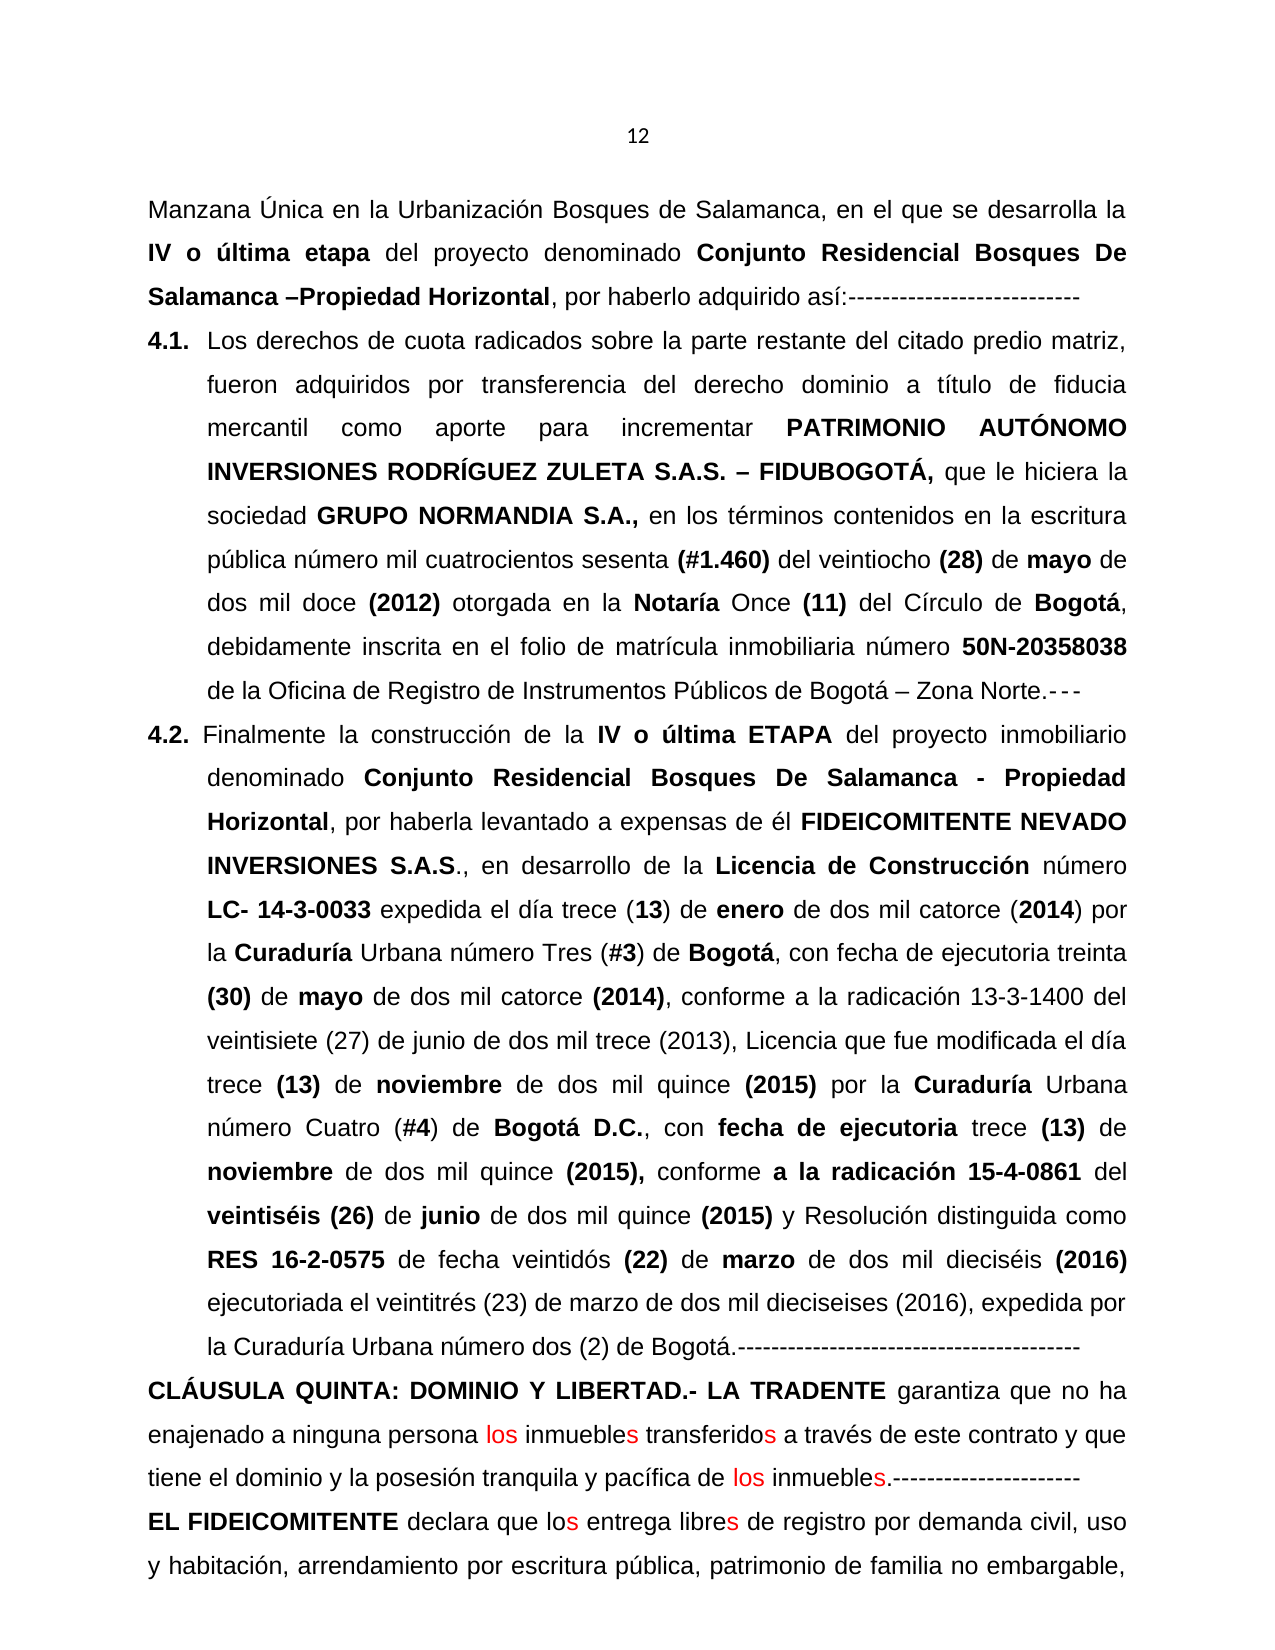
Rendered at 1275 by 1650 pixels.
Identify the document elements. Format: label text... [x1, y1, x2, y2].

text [148, 1496, 1127, 1583]
text 4.2. Finalmente la construcción de la IV o última ETAPA del proyecto inmobiliario denominado Conjunto Residencial Bosques De Salamanca - Propiedad Horizontal, por haberla levantado a expensas de él FIDEICOMITENTE NEVADO INVERSIONES S.A.S., en desarrollo de la Licencia de Construcción número LC- 14-3-0033 expedida el día trece (13) de enero de dos mil catorce (2014) por la Curaduría Urbana número Tres (#3) de Bogotá, con fecha de ejecutoria treinta (30) de mayo de dos mil catorce (2014), conforme a la radicación 13-3-1400 del veintisiete (27) de junio de dos mil trece (2013), Licencia que fue modificada el día trece (13) de noviembre de dos mil quince (2015) por la Curaduría Urbana número Cuatro (#4) de Bogotá D.C., con fecha de ejecutoria trece (13) de noviembre de dos mil quince (2015), conforme a la radicación 15-4-0861 del veintiséis (26) de junio de dos mil quince (2015) y Resolución distinguida como RES 16-2-0575 de fecha veintidós (22) de marzo de dos mil dieciséis (2016) ejecutoriada el veintitrés (23) de marzo de dos mil dieciseises (2016), expedida por la Curaduría Urbana número dos (2) de Bogotá. [148, 708, 1127, 1364]
text CLÁUSULA QUINTA: DOMINIO Y LIBERTAD.- LA TRADENTE garantiza que no ha enajenado a ninguna persona los inmuebles transferidos a través de este contrato y que tiene el dominio y la posesión tranquila y pacífica de los inmuebles. [148, 1364, 1127, 1496]
text 4.1. Los derechos de cuota radicados sobre la parte restante del citado predio matriz, fueron adquiridos por transferencia del derecho dominio a título de fiducia mercantil como aporte para incrementar PATRIMONIO AUTÓNOMO INVERSIONES RODRÍGUEZ ZULETA S.A.S. – FIDUBOGOTÁ, que le hiciera la sociedad GRUPO NORMANDIA S.A., en los términos contenidos en la escritura pública número mil cuatrocientos sesenta (#1.460) del veintiocho (28) de mayo de dos mil doce (2012) otorgada en la Notaría Once (11) del Círculo de Bogotá, debidamente inscrita en el folio de matrícula inmobiliaria número 50N-20358038 de la Oficina de Registro de Instrumentos Públicos de Bogotá – Zona Norte. [148, 314, 1127, 708]
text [148, 183, 1127, 314]
